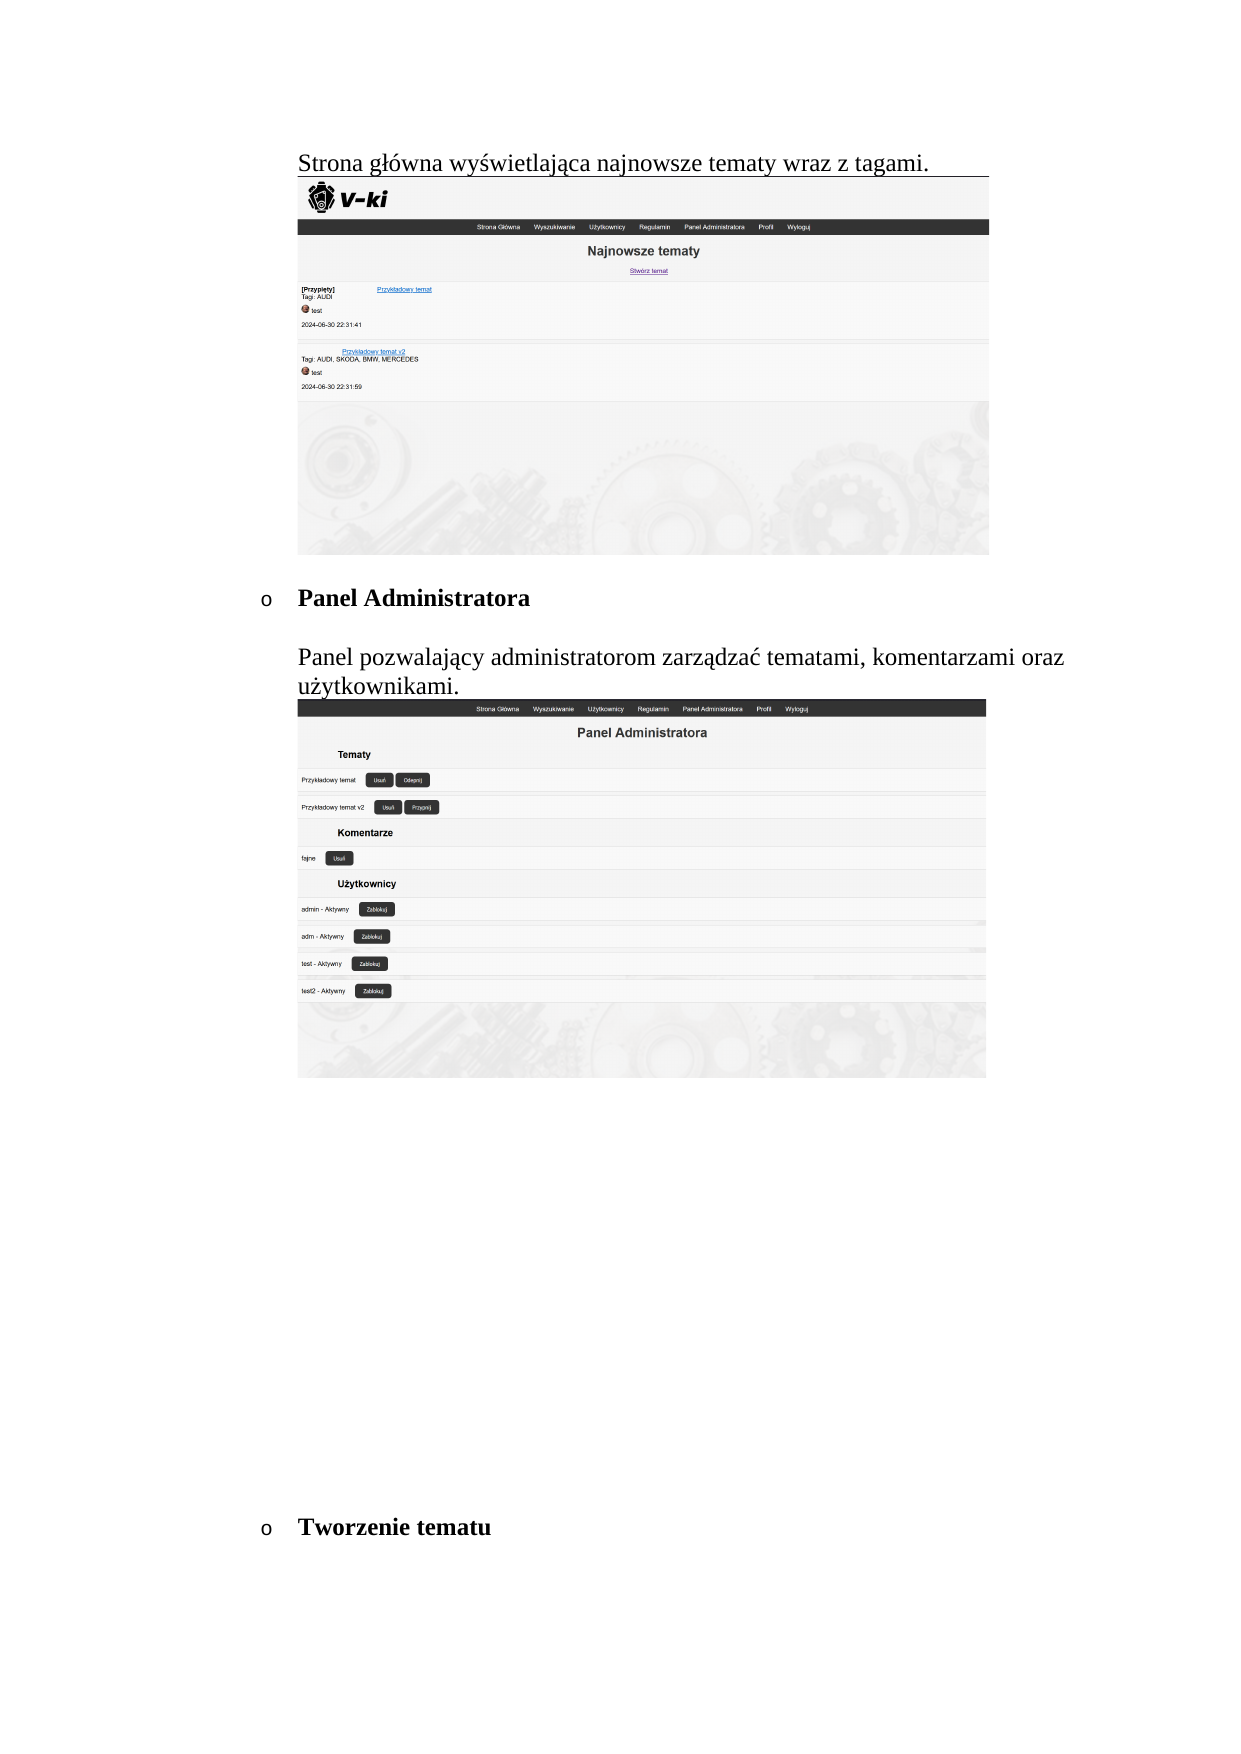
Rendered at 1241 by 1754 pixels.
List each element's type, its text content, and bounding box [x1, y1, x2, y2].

list Panel Administratora [260, 583, 1093, 613]
picture [297, 176, 990, 555]
list Tworzenie tematu [260, 1512, 1093, 1542]
picture [297, 699, 987, 1078]
